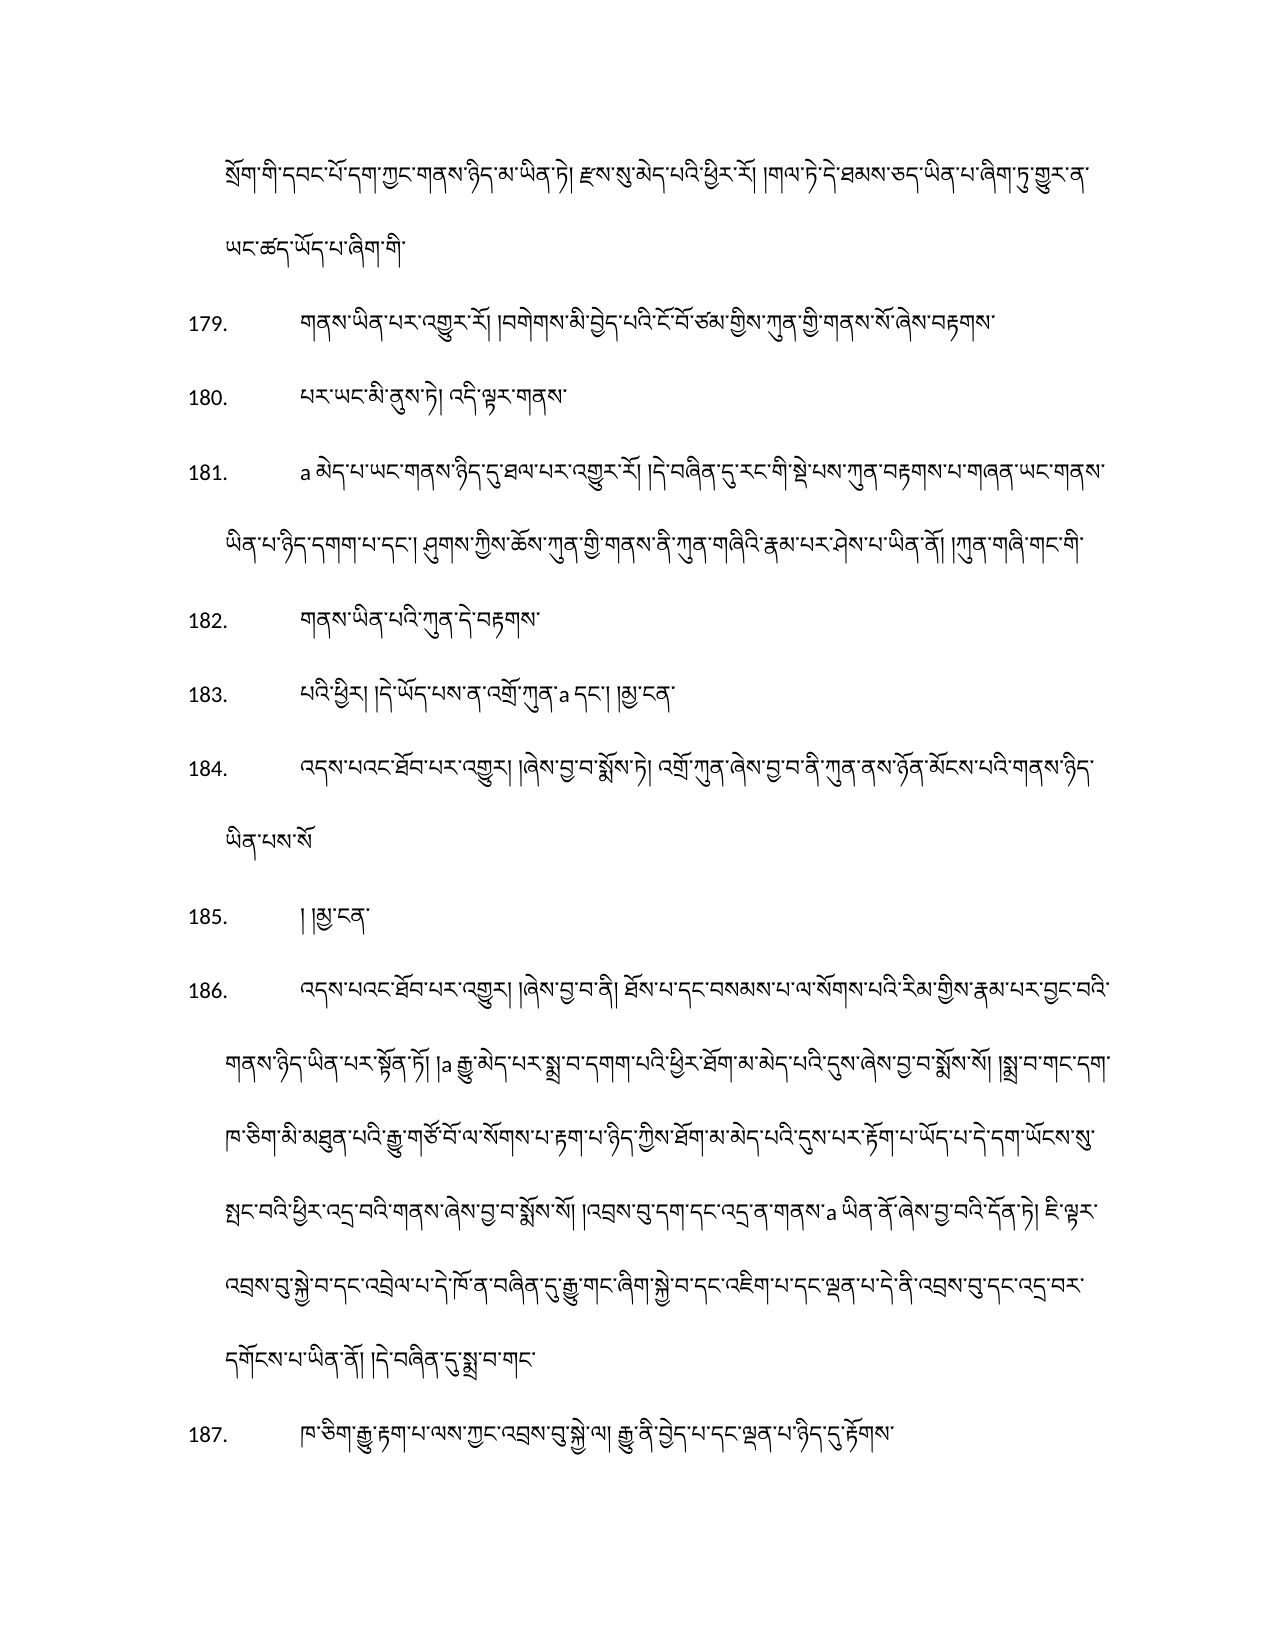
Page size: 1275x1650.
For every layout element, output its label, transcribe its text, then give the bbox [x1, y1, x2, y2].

list པའི་ཕྱིར། །དེ་ཡོད་པས་ན་འགྲོ་ཀུན་aདང༌། །མྱ་ངན་ [187, 668, 1125, 733]
list གནས་ཡིན་པར་འགྱུར་རོ། །བགེགས་མི་བྱེད་པའི་ངོ་བོ་ཙམ་གྱིས་ཀུན་གྱི་གནས་སོ་ཞེས་བརྟགས་ [187, 298, 1125, 363]
list གནས་ཡིན་པའི་ཀུན་དེ་བརྟགས་ [187, 594, 1125, 659]
list འདས་པའང་ཐོབ་པར་འགྱུར། །ཞེས་བྱ་བ་ནི། ཐོས་པ་དང་བསམས་པ་ལ་སོགས་པའི་རིམ་གྱིས་རྣམ་པར་བྱང་བའི་གནས་ཉིད་ཡིན་པར་སྟོན་ཏོ། །aརྒྱུ་མེད་པར་སྨྲ་བ་དགག་པའི་ཕྱིར་ཐོག་མ་མེད་པའི་དུས་ཞེས་བྱ་བ་སྨོས་སོ། །སྨྲ་བ་གང་དག་ཁ་ཅིག་མི་མཐུན་པའི་རྒྱུ་གཙོ་བོ་ལ་སོགས་པ་རྟག་པ་ཉིད་ཀྱིས་ཐོག་མ་མེད་པའི་དུས་པར་རྟོག་པ་ཡོད་པ་དེ་དག་ཡོངས་སུ་སྤང་བའི་ཕྱིར་འདྲ་བའི་གནས་ཞེས་བྱ་བ་སྨོས་སོ། །འབྲས་བུ་དག་དང་འདྲ་ན་གནས་aཡིན་ནོ་ཞེས་བྱ་བའི་དོན་ཏེ། ཇི་ལྟར་འབྲས་བུ་སྐྱེ་བ་དང་འབྲེལ་པ་དེ་ཁོ་ན་བཞིན་དུ་རྒྱུ་གང་ཞིག་སྐྱེ་བ་དང་འཇིག་པ་དང་ལྡན་པ་དེ་ནི་འབྲས་བུ་དང་འདྲ་བར་དགོངས་པ་ཡིན་ནོ། །དེ་བཞིན་དུ་སྨྲ་བ་གང་ [187, 965, 1125, 1399]
list aམེད་པ་ཡང་གནས་ཉིད་དུ་ཐལ་པར་འགྱུར་རོ། །དེ་བཞིན་དུ་རང་གི་སྡེ་པས་ཀུན་བརྟགས་པ་གཞན་ཡང་གནས་ཡིན་པ་ཉིད་དགག་པ་དང༌། ཤུགས་ཀྱིས་ཆོས་ཀུན་གྱི་གནས་ནི་ཀུན་གཞིའི་རྣམ་པར་ཤེས་པ་ཡིན་ནོ། །ཀུན་གཞི་གང་གི་ [187, 446, 1125, 585]
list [187, 150, 1125, 288]
list པར་ཡང་མི་ནུས་ཏེ། འདི་ལྟར་གནས་ [187, 372, 1125, 437]
list ཁ་ཅིག་རྒྱུ་རྟག་པ་ལས་ཀྱང་འབྲས་བུ་སྐྱེ་ལ། རྒྱུ་ནི་བྱེད་པ་དང་ལྡན་པ་ཉིད་དུ་རྟོགས་ [187, 1409, 1125, 1473]
list ། །མྱ་ངན་ [187, 891, 1125, 955]
list འདས་པའང་ཐོབ་པར་འགྱུར། །ཞེས་བྱ་བ་སྨོས་ཏེ། འགྲོ་ཀུན་ཞེས་བྱ་བ་ནི་ཀུན་ནས་ཉོན་མོངས་པའི་གནས་ཉིད་ཡིན་པས་སོ [187, 742, 1125, 881]
